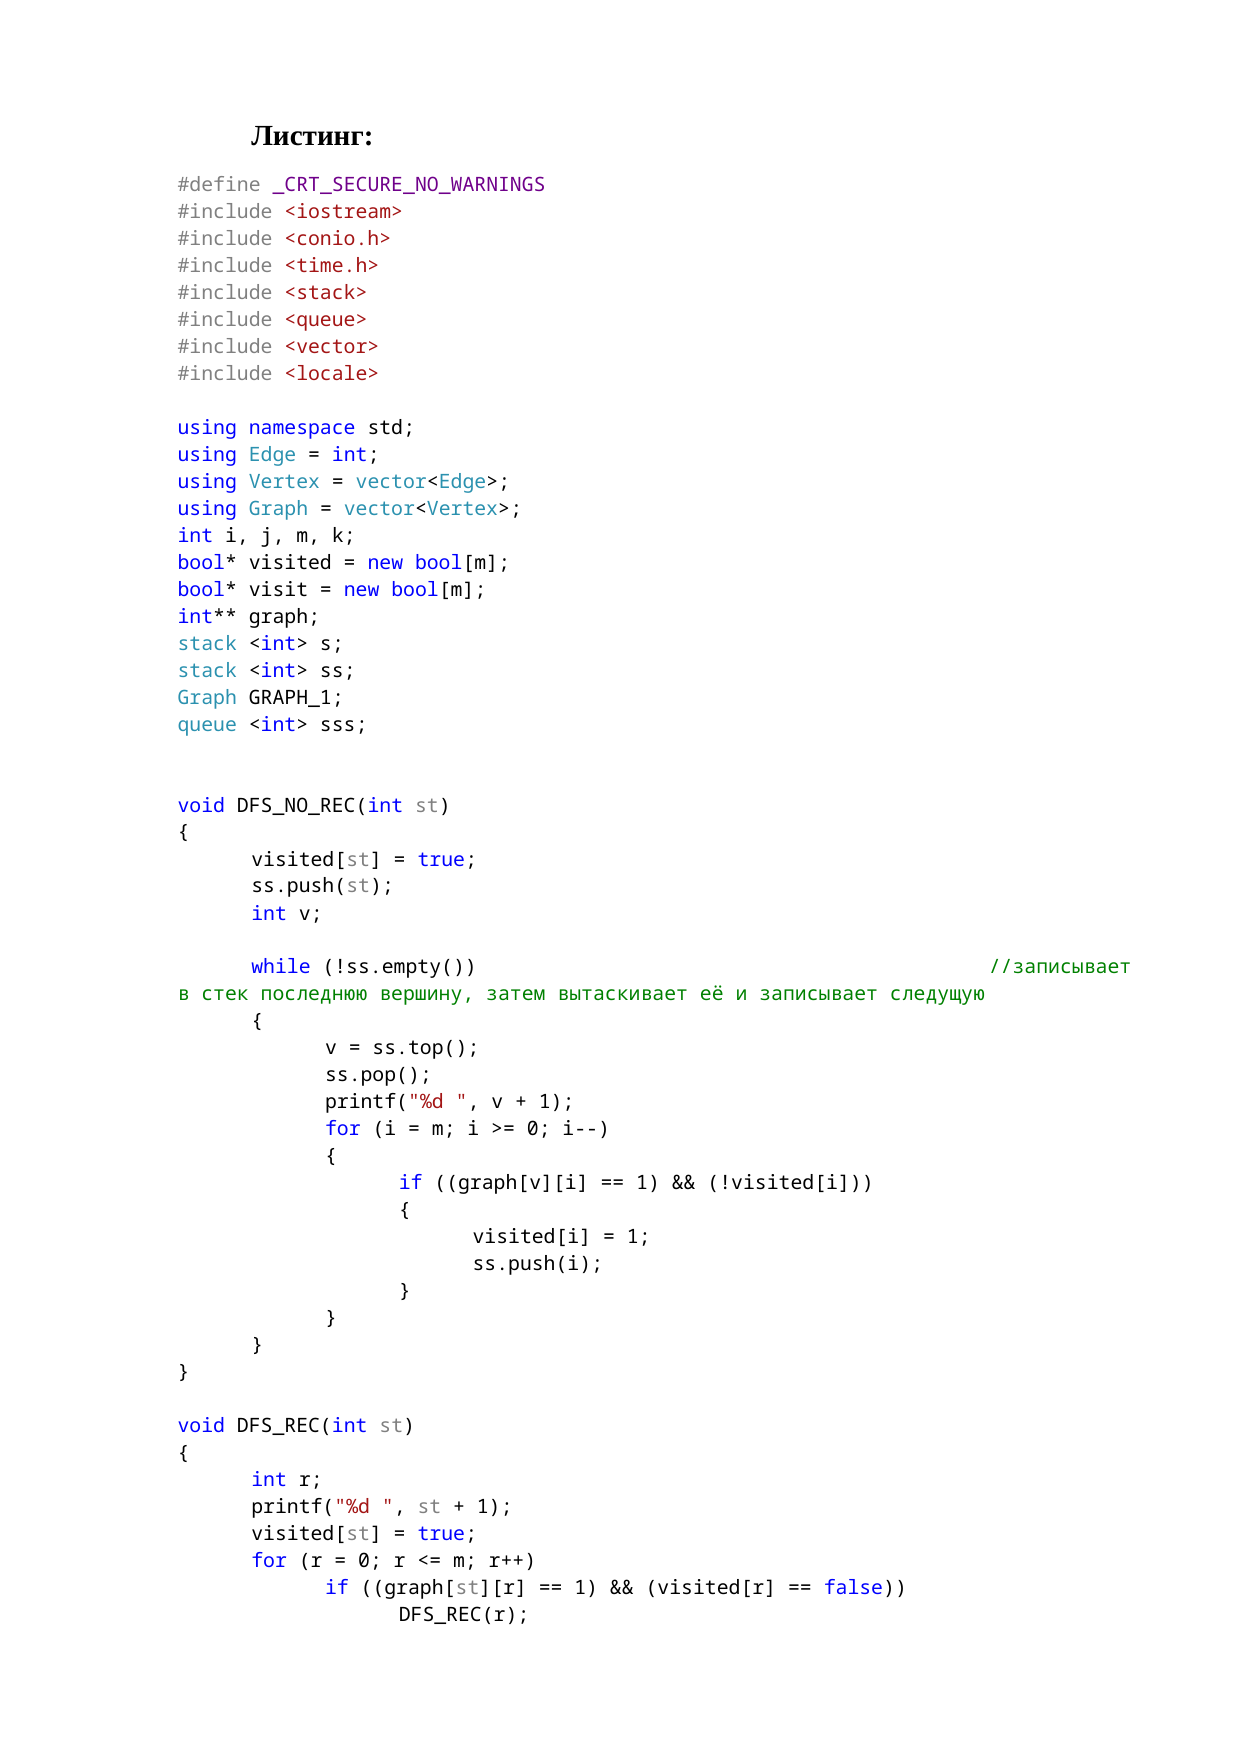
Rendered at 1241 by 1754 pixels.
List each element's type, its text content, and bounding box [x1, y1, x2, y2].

text queue <int> sss; [177, 710, 1152, 737]
text stack <int> ss; [177, 656, 1152, 683]
text while (!ss.empty()) //записывает в стек последнюю вершину, затем вытаскивает её и записывает следущую [177, 953, 1152, 1007]
text printf("%d ", st + 1); [177, 1492, 1152, 1519]
text #include <queue> [177, 305, 1152, 332]
text ss.push(st); [177, 872, 1152, 899]
text } [177, 1303, 1152, 1330]
text #include <stack> [177, 278, 1152, 305]
text v = ss.top(); [177, 1034, 1152, 1061]
text bool* visited = new bool[m]; [177, 548, 1152, 575]
text using Edge = int; [177, 440, 1152, 467]
text stack <int> s; [177, 629, 1152, 656]
text #include <locale> [177, 359, 1152, 386]
text { [177, 1007, 1152, 1034]
text void DFS_NO_REC(int st) [177, 791, 1152, 818]
text { [177, 818, 1152, 845]
text Graph GRAPH_1; [177, 683, 1152, 710]
text void DFS_REC(int st) [177, 1411, 1152, 1438]
text { [177, 1196, 1152, 1222]
text using namespace std; [177, 413, 1152, 440]
text } [177, 1357, 1152, 1384]
text #define _CRT_SECURE_NO_WARNINGS [177, 170, 1152, 197]
text int i, j, m, k; [177, 521, 1152, 548]
text #include <conio.h> [177, 224, 1152, 251]
text } [177, 1276, 1152, 1303]
text for (r = 0; r <= m; r++) [177, 1546, 1152, 1573]
text #include <time.h> [177, 251, 1152, 278]
text printf("%d ", v + 1); [177, 1088, 1152, 1114]
text #include <vector> [177, 332, 1152, 359]
text ss.push(i); [177, 1249, 1152, 1276]
text } [177, 1330, 1152, 1357]
text for (i = m; i >= 0; i--) [177, 1114, 1152, 1142]
text int r; [177, 1465, 1152, 1492]
text int** graph; [177, 602, 1152, 629]
text visited[st] = true; [177, 845, 1152, 872]
text Листинг: [177, 118, 1152, 152]
text DFS_REC(r); [177, 1600, 1152, 1627]
text using Vertex = vector<Edge>; [177, 467, 1152, 494]
text using Graph = vector<Vertex>; [177, 494, 1152, 521]
text if ((graph[st][r] == 1) && (visited[r] == false)) [177, 1573, 1152, 1600]
text visited[st] = true; [177, 1519, 1152, 1546]
text ss.pop(); [177, 1061, 1152, 1088]
text #include <iostream> [177, 197, 1152, 224]
text if ((graph[v][i] == 1) && (!visited[i])) [177, 1168, 1152, 1196]
text bool* visit = new bool[m]; [177, 575, 1152, 602]
text { [177, 1438, 1152, 1465]
text visited[i] = 1; [177, 1222, 1152, 1249]
text { [177, 1142, 1152, 1168]
text int v; [177, 899, 1152, 926]
